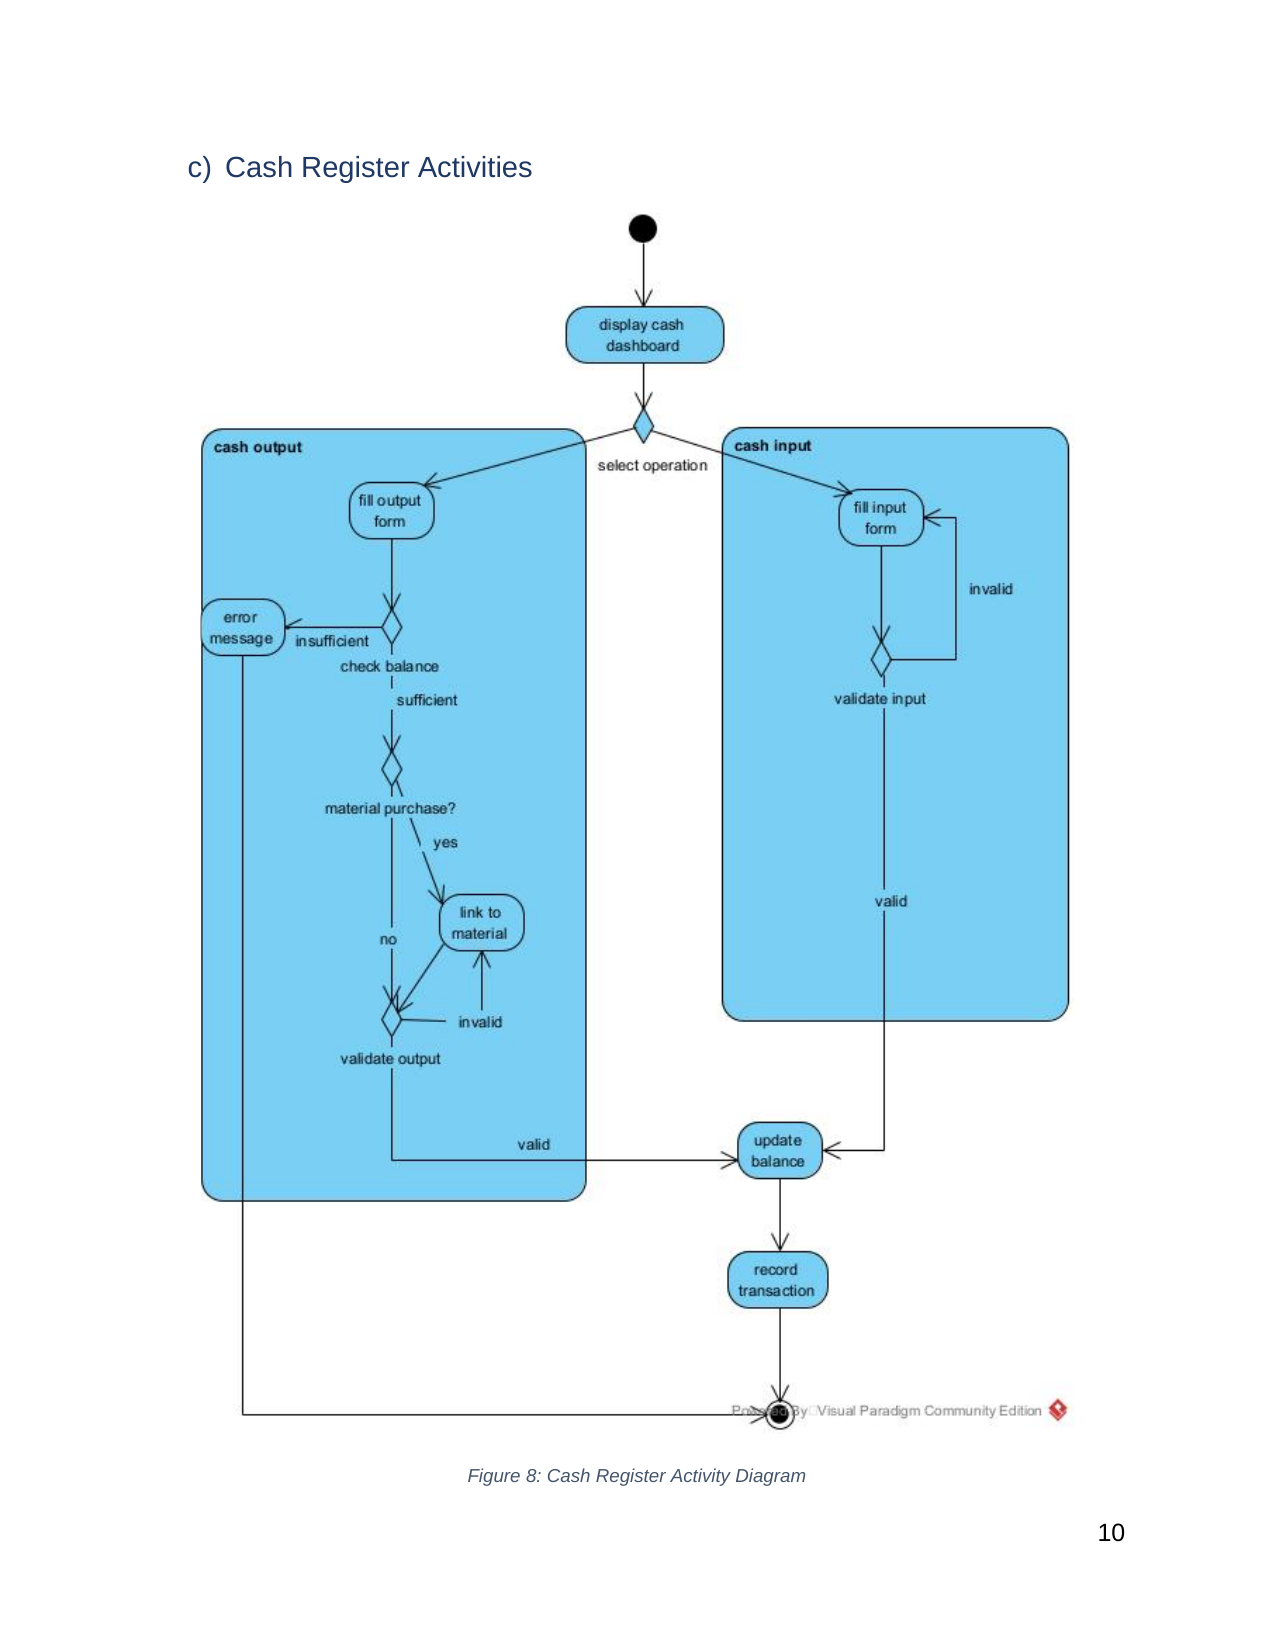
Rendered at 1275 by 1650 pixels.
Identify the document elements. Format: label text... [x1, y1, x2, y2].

picture [200, 212, 1075, 1434]
subtitle Cash Register Activities [187, 150, 1125, 183]
